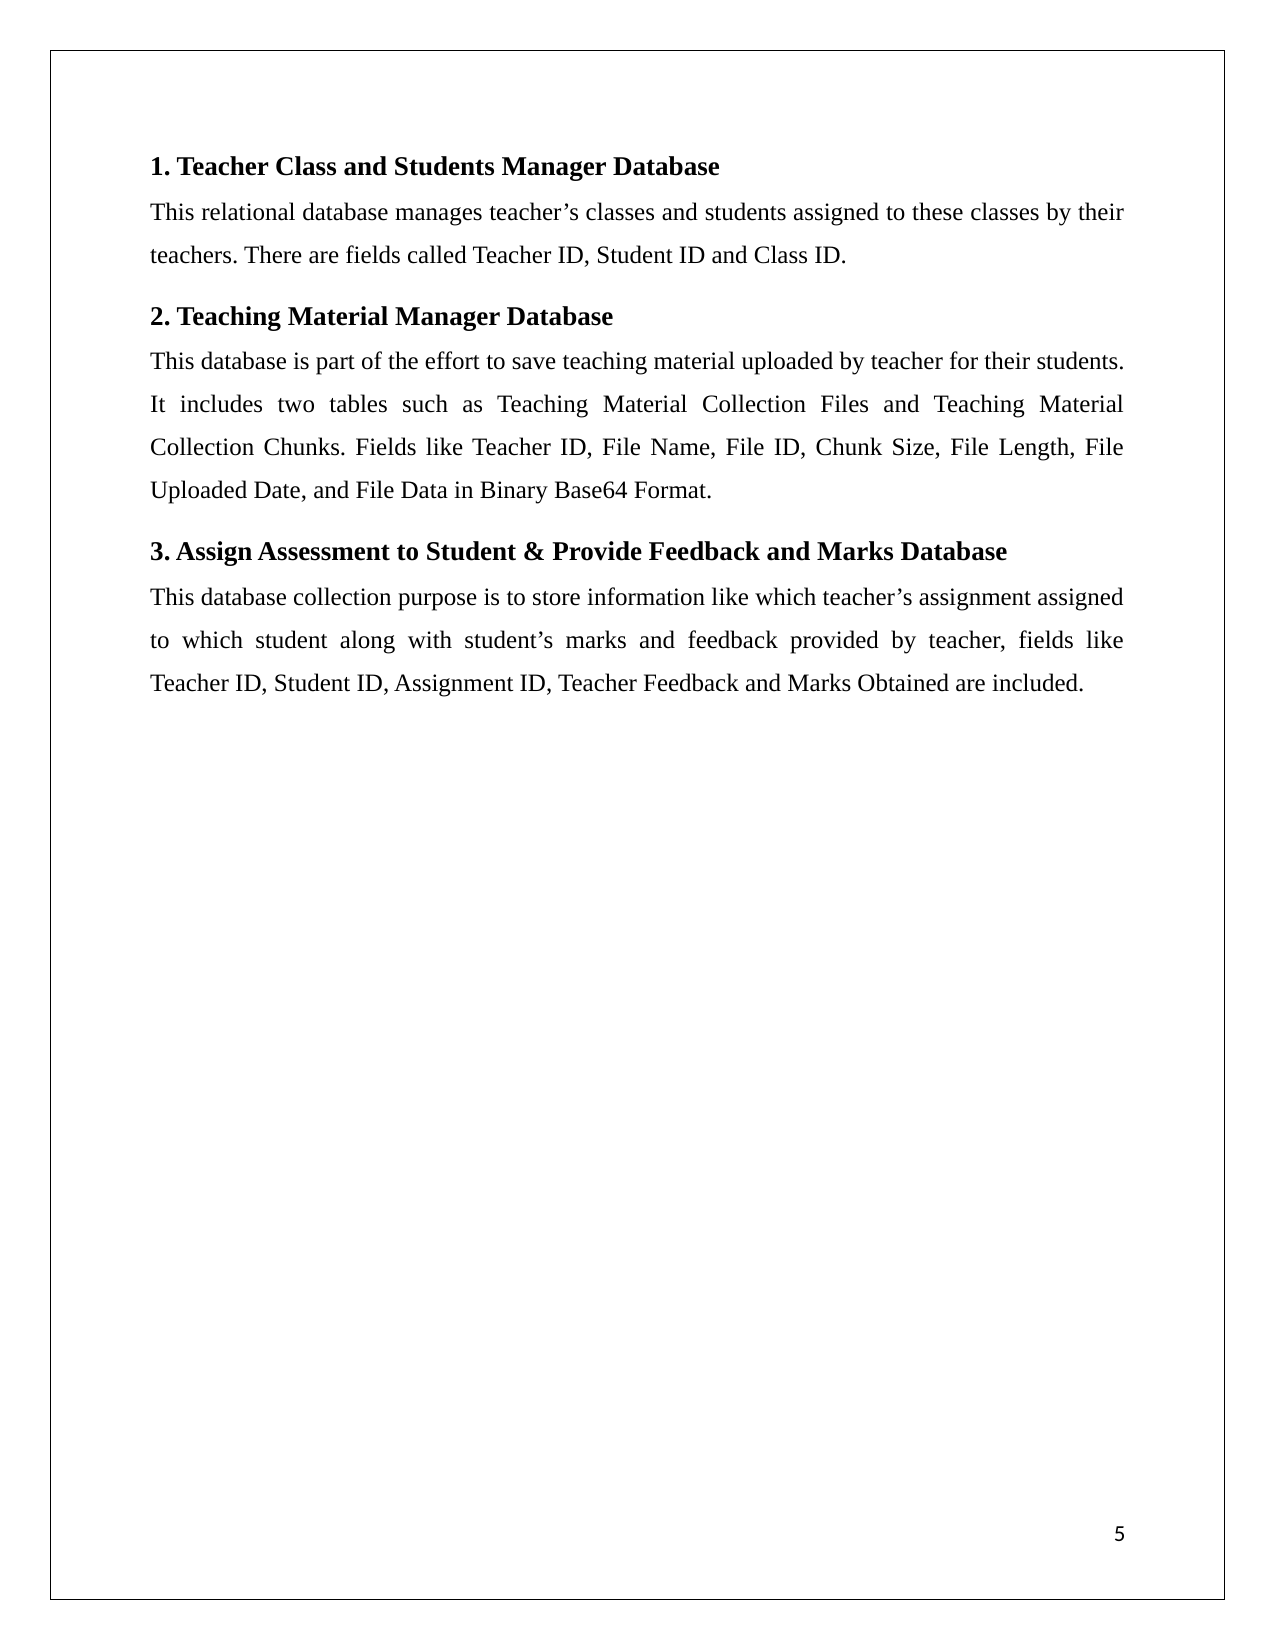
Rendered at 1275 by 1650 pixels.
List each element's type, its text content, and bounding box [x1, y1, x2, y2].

subtitle 1. Teacher Class and Students Manager Database [150, 150, 1125, 181]
text This database is part of the effort to save teaching material uploaded by teacher for their students. It includes two tables such as Teaching Material Collection Files and Teaching Material Collection Chunks. Fields like Teacher ID, File Name, File ID, Chunk Size, File Length, File Uploaded Date, and File Data in Binary Base64 Format. [150, 346, 1125, 504]
subtitle 3. Assign Assessment to Student & Provide Feedback and Marks Database [150, 535, 1125, 567]
text This database collection purpose is to store information like which teacher’s assignment assigned to which student along with student’s marks and feedback provided by teacher, fields like Teacher ID, Student ID, Assignment ID, Teacher Feedback and Marks Obtained are included. [150, 582, 1125, 697]
text This relational database manages teacher’s classes and students assigned to these classes by their teachers. There are fields called Teacher ID, Student ID and Class ID. [150, 197, 1125, 268]
subtitle 2. Teaching Material Manager Database [150, 299, 1125, 331]
